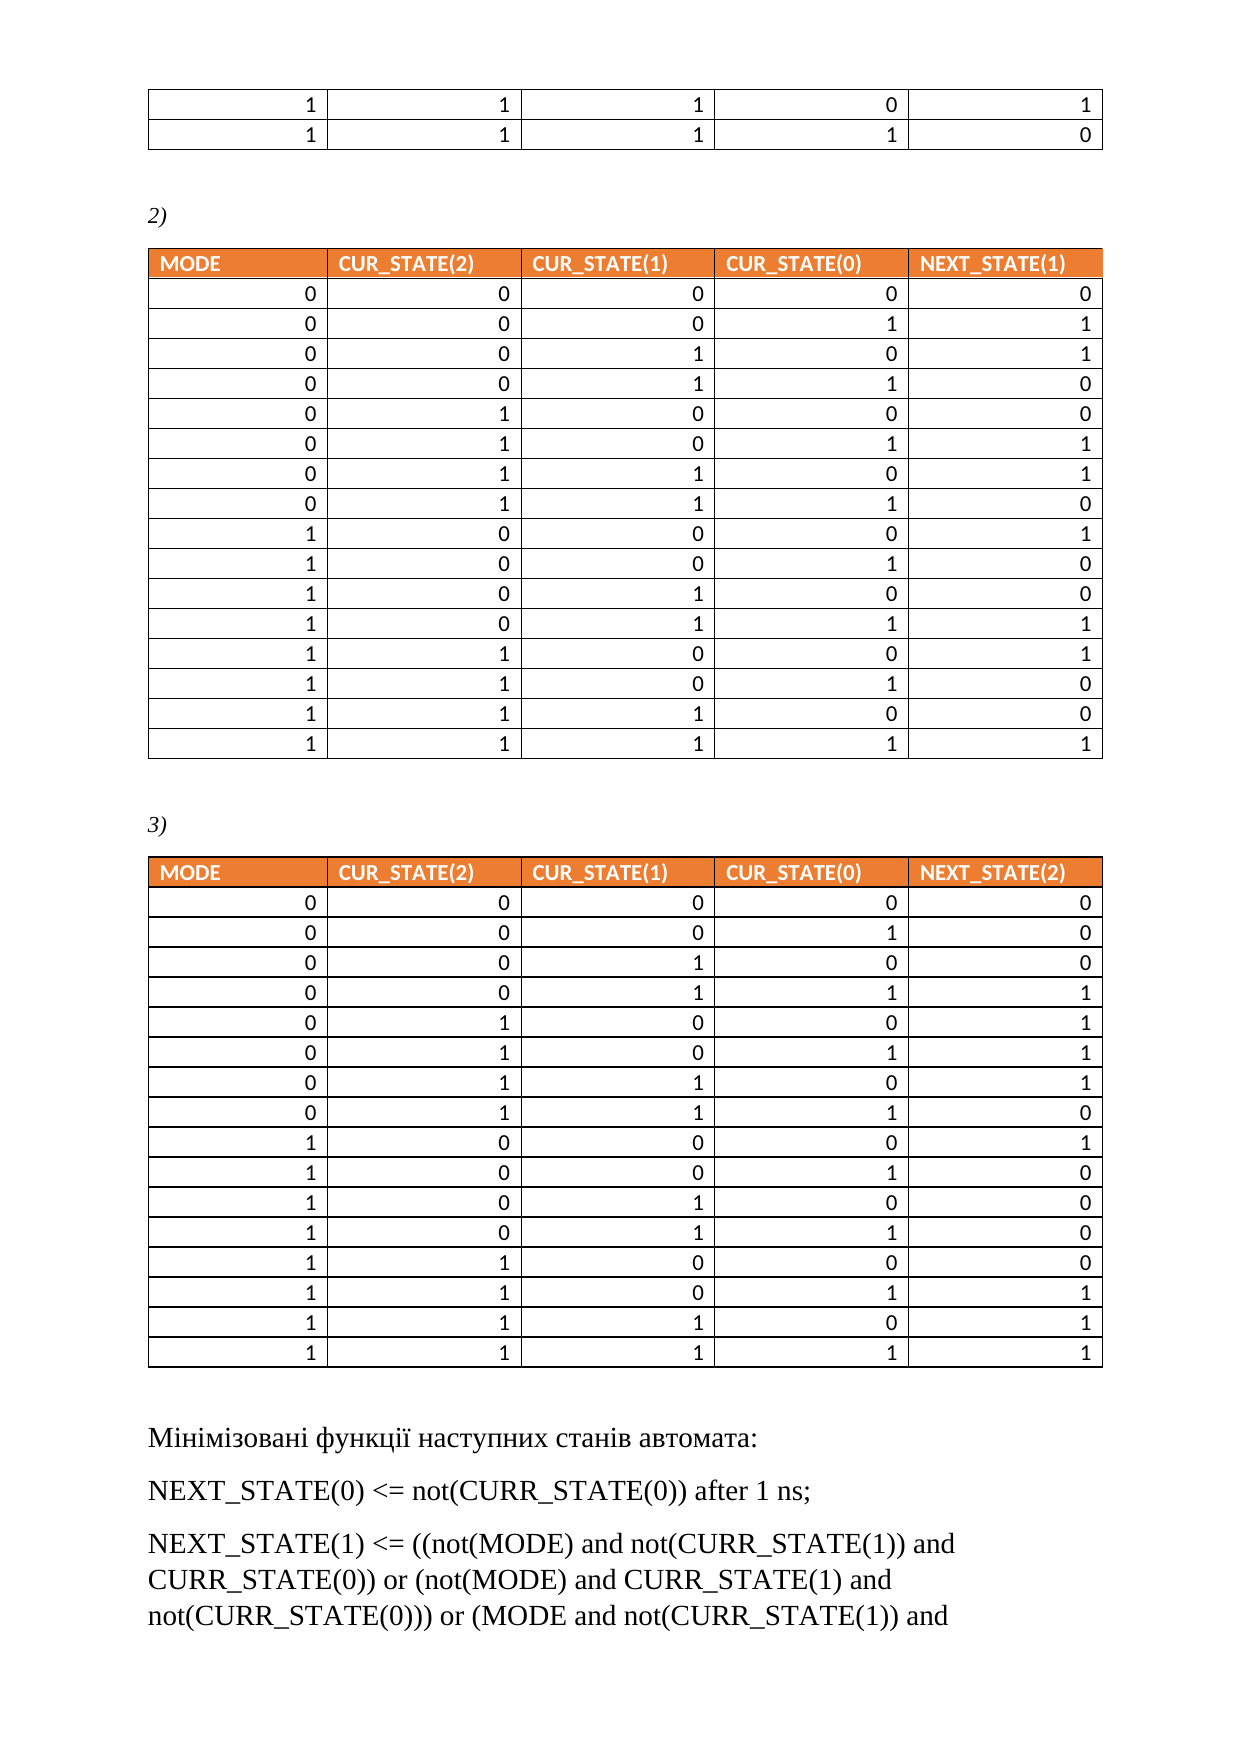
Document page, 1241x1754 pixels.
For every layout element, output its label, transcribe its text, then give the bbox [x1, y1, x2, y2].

table_cell 1 [328, 699, 521, 727]
table_cell 0 [522, 279, 714, 307]
table_cell 1 [522, 489, 714, 517]
table_cell 1 [149, 1338, 327, 1366]
table_cell 0 [909, 1218, 1102, 1246]
table_cell 1 [522, 948, 714, 976]
table_cell 0 [328, 279, 521, 307]
table_cell 0 [328, 309, 521, 337]
table_cell 1 [149, 1158, 327, 1186]
table_cell 1 [328, 489, 521, 517]
text NEXT_STATE(0) <= not(CURR_STATE(0)) after 1 ns; [148, 1473, 1152, 1507]
table_cell 0 [909, 369, 1102, 397]
table_cell 1 [909, 1008, 1102, 1036]
table_cell 0 [715, 948, 908, 976]
table_cell 0 [522, 639, 714, 667]
table_cell 1 [149, 1128, 327, 1156]
table_cell 0 [909, 948, 1102, 976]
table_cell 0 [149, 339, 327, 367]
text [148, 1526, 1152, 1632]
table_cell 1 [522, 1098, 714, 1126]
table_cell 0 [149, 489, 327, 517]
table_cell 1 [149, 729, 327, 757]
table_cell 1 [909, 459, 1102, 487]
table_cell 1 [328, 90, 521, 118]
table_cell 1 [149, 609, 327, 637]
text 2) [148, 202, 1152, 229]
table_cell 1 [522, 1338, 714, 1366]
table_cell 1 [909, 609, 1102, 637]
table_header MODE [149, 858, 327, 886]
table_cell 1 [328, 1338, 521, 1366]
table_cell 0 [715, 1068, 908, 1096]
table_cell 1 [149, 1308, 327, 1336]
table_cell 0 [909, 489, 1102, 517]
table_cell 0 [522, 1008, 714, 1036]
table_cell 0 [715, 279, 908, 307]
table_cell 1 [715, 549, 908, 577]
table_cell 1 [715, 918, 908, 946]
table_cell 0 [328, 918, 521, 946]
table_cell 1 [909, 339, 1102, 367]
table_cell 1 [909, 309, 1102, 337]
table_cell 0 [909, 399, 1102, 427]
table_cell 1 [715, 429, 908, 457]
table_cell 0 [149, 918, 327, 946]
table_cell 1 [149, 639, 327, 667]
table_cell 0 [522, 1038, 714, 1066]
table_cell 0 [522, 888, 714, 916]
table_cell 1 [149, 1278, 327, 1306]
table_cell 1 [715, 1098, 908, 1126]
table_cell 1 [522, 609, 714, 637]
table_cell 0 [149, 399, 327, 427]
table_cell 1 [328, 639, 521, 667]
table_header CUR_STATE(0) [715, 249, 908, 277]
table_cell 0 [328, 339, 521, 367]
table_cell 1 [715, 609, 908, 637]
table_cell 1 [909, 639, 1102, 667]
table_cell 0 [909, 1248, 1102, 1276]
table_cell 0 [328, 1218, 521, 1246]
table_cell 0 [328, 369, 521, 397]
table_cell 1 [149, 1218, 327, 1246]
table_cell 1 [149, 90, 327, 118]
table_cell 1 [522, 1188, 714, 1216]
text 3) [148, 811, 1152, 838]
table_cell 0 [715, 1128, 908, 1156]
table_cell 1 [522, 729, 714, 757]
table_cell 0 [715, 699, 908, 727]
table_cell 1 [149, 1188, 327, 1216]
table_cell 1 [715, 669, 908, 697]
table_cell 0 [715, 90, 908, 118]
table_cell 1 [522, 1218, 714, 1246]
table_cell 1 [522, 339, 714, 367]
table_cell 0 [715, 399, 908, 427]
table_cell 0 [522, 1248, 714, 1276]
table_cell 1 [522, 579, 714, 607]
table_cell 0 [149, 978, 327, 1006]
table_cell 0 [328, 519, 521, 547]
table_cell 0 [522, 549, 714, 577]
table_cell 0 [522, 399, 714, 427]
table_cell 1 [909, 519, 1102, 547]
table_cell 1 [715, 369, 908, 397]
table_cell 0 [328, 609, 521, 637]
table_cell 0 [909, 1098, 1102, 1126]
table_cell 0 [909, 1158, 1102, 1186]
table_cell 0 [149, 279, 327, 307]
table_cell 1 [715, 1338, 908, 1366]
table_cell 0 [522, 918, 714, 946]
table_cell 0 [715, 459, 908, 487]
table_cell 0 [522, 429, 714, 457]
table_cell 0 [909, 699, 1102, 727]
table_cell 1 [522, 90, 714, 118]
table_cell 0 [909, 918, 1102, 946]
table_cell 1 [522, 120, 714, 148]
table_cell 1 [328, 459, 521, 487]
table_header CUR_STATE(2) [328, 249, 521, 277]
table_cell 0 [909, 888, 1102, 916]
table_cell 0 [149, 888, 327, 916]
table_cell 1 [522, 369, 714, 397]
table_cell 0 [328, 549, 521, 577]
table_cell 0 [522, 309, 714, 337]
table_cell 0 [328, 579, 521, 607]
table_cell 1 [149, 579, 327, 607]
table_cell 0 [715, 639, 908, 667]
table_cell 0 [522, 519, 714, 547]
table_cell 1 [715, 120, 908, 148]
table_cell 0 [149, 459, 327, 487]
table_cell 0 [149, 1068, 327, 1096]
table_cell 0 [715, 519, 908, 547]
table_header NEXT_STATE(1) [909, 249, 1102, 277]
table_cell 1 [522, 459, 714, 487]
table_cell 0 [715, 1308, 908, 1336]
table_cell 1 [149, 120, 327, 148]
table_cell 0 [522, 1158, 714, 1186]
table_cell 0 [149, 309, 327, 337]
table_header CUR_STATE(1) [522, 249, 714, 277]
table_cell 0 [149, 369, 327, 397]
text Мінімізовані функції наступних станів автомата: [148, 1420, 1152, 1454]
table_cell 1 [149, 1248, 327, 1276]
table_cell 0 [909, 279, 1102, 307]
table_cell 1 [715, 978, 908, 1006]
table_cell 1 [909, 729, 1102, 757]
table_cell 0 [715, 1188, 908, 1216]
table_cell 0 [715, 339, 908, 367]
table_cell 0 [328, 1188, 521, 1216]
table_cell 1 [909, 978, 1102, 1006]
table_cell 1 [328, 1278, 521, 1306]
table_cell 1 [909, 1338, 1102, 1366]
table_cell 0 [328, 888, 521, 916]
table_cell 1 [328, 1098, 521, 1126]
table_cell 1 [715, 1158, 908, 1186]
table_cell 0 [149, 1098, 327, 1126]
table_cell 1 [328, 1248, 521, 1276]
table_cell 0 [149, 429, 327, 457]
table_cell 1 [328, 729, 521, 757]
table_cell 0 [522, 669, 714, 697]
table_cell 1 [715, 489, 908, 517]
table_cell 1 [909, 1038, 1102, 1066]
table_cell 1 [909, 1278, 1102, 1306]
table_cell 0 [715, 888, 908, 916]
table_cell 0 [909, 579, 1102, 607]
table_cell 0 [909, 549, 1102, 577]
table_cell 0 [149, 1038, 327, 1066]
table_cell 1 [328, 1008, 521, 1036]
table_cell 0 [522, 1278, 714, 1306]
table_cell 1 [328, 429, 521, 457]
table_cell 1 [328, 669, 521, 697]
table_header NEXT_STATE(2) [909, 858, 1102, 886]
table_cell 1 [328, 1038, 521, 1066]
table_cell 1 [909, 90, 1102, 118]
table_cell 1 [715, 1278, 908, 1306]
table_cell 0 [909, 120, 1102, 148]
table_cell 1 [328, 1308, 521, 1336]
table_cell 1 [909, 1128, 1102, 1156]
table_cell 1 [715, 729, 908, 757]
table_cell 1 [715, 1038, 908, 1066]
table_cell 0 [715, 579, 908, 607]
table_cell 1 [149, 699, 327, 727]
table_cell 0 [149, 1008, 327, 1036]
table_cell 0 [522, 1128, 714, 1156]
table_cell 1 [328, 1068, 521, 1096]
table_header CUR_STATE(1) [522, 858, 714, 886]
table_cell 0 [909, 1188, 1102, 1216]
table_cell 1 [909, 1068, 1102, 1096]
table_cell 0 [715, 1248, 908, 1276]
table_cell 1 [149, 519, 327, 547]
table_cell 1 [715, 1218, 908, 1246]
table_cell 0 [328, 948, 521, 976]
table_header CUR_STATE(0) [715, 858, 908, 886]
table_cell 0 [328, 1158, 521, 1186]
table_cell 0 [909, 669, 1102, 697]
table_cell 1 [909, 1308, 1102, 1336]
table_cell 1 [522, 978, 714, 1006]
table_cell 0 [715, 1008, 908, 1036]
table_cell 1 [522, 699, 714, 727]
table_cell 0 [149, 948, 327, 976]
table_cell 1 [522, 1068, 714, 1096]
table_cell 1 [149, 549, 327, 577]
table_cell 1 [522, 1308, 714, 1336]
table_header MODE [149, 249, 327, 277]
table_cell 1 [328, 120, 521, 148]
table_cell 0 [328, 1128, 521, 1156]
table_cell 1 [715, 309, 908, 337]
table_cell 1 [328, 399, 521, 427]
table_cell 0 [328, 978, 521, 1006]
table_cell 1 [149, 669, 327, 697]
table_cell 1 [909, 429, 1102, 457]
table_header CUR_STATE(2) [328, 858, 521, 886]
